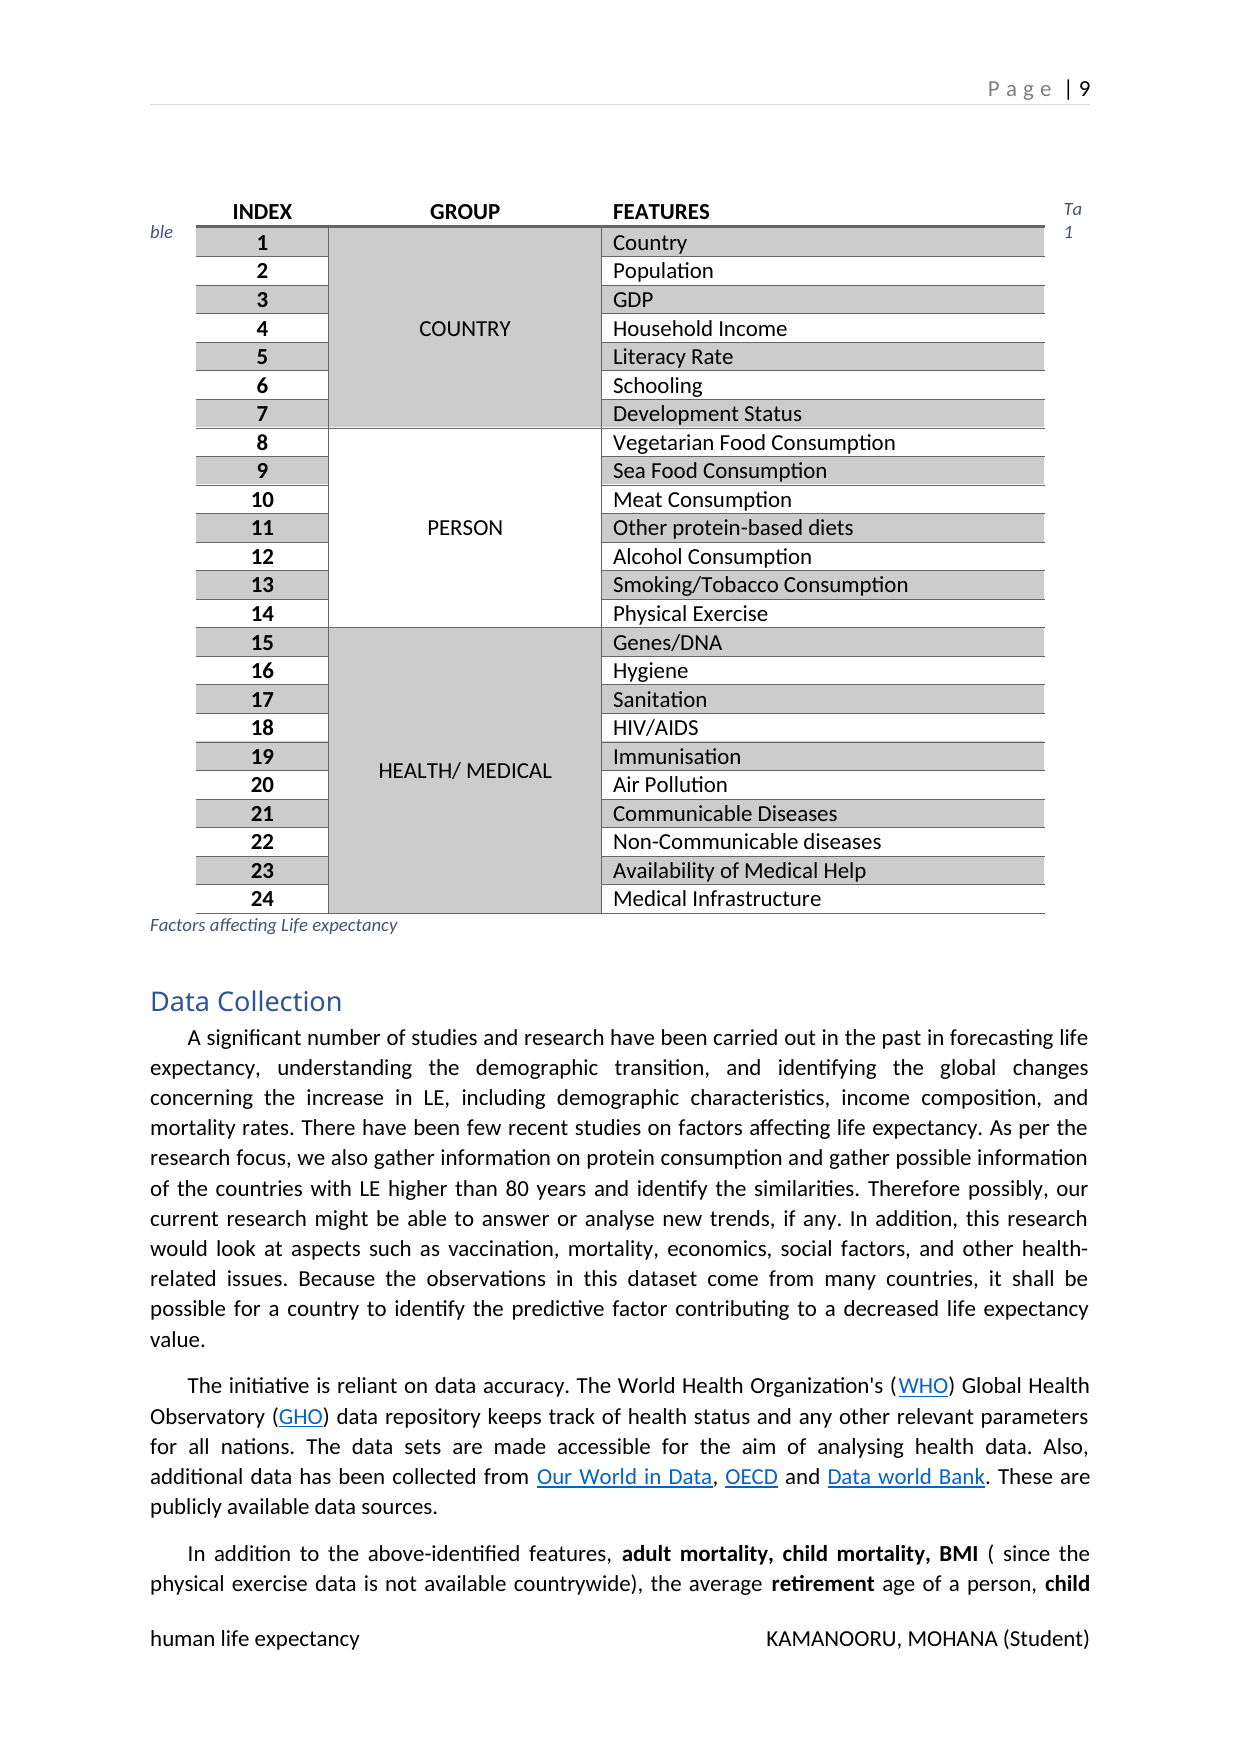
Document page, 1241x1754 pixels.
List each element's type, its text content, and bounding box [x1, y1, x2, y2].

table_cell GDP [602, 286, 1044, 313]
table_cell Non-Communicable diseases [602, 828, 1044, 856]
text A significant number of studies and research have been carried out in the past in forecasting life expectancy, understanding the demographic transition, and identifying the global changes concerning the increase in LE, including demographic characteristics, income composition, and mortality rates. There have been few recent studies on factors affecting life expectancy. As per the research focus, we also gather information on protein consumption and gather possible information of the countries with LE higher than 80 years and identify the similarities. Therefore possibly, our current research might be able to answer or analyse new trends, if any. In addition, this research would look at aspects such as vaccination, mortality, economics, social factors, and other health-related issues. Because the observations in this dataset come from many countries, it shall be possible for a country to identify the predictive factor contributing to a decreased life expectancy value. [150, 1023, 1090, 1353]
table_cell HIV/AIDS [602, 714, 1044, 741]
table_cell 17 [196, 685, 328, 713]
table_cell 19 [196, 743, 328, 770]
text Table 1 Factors affecting Life expectancy [150, 197, 1090, 936]
table_cell 14 [196, 600, 328, 627]
table_cell Literacy Rate [602, 343, 1044, 370]
table_cell Hygiene [602, 657, 1044, 684]
table_cell 13 [196, 571, 328, 599]
table_cell Physical Exercise [602, 600, 1044, 627]
table_cell 11 [196, 514, 328, 542]
table_cell 1 [196, 228, 328, 256]
table_cell 15 [196, 628, 328, 656]
table_cell Availability of Medical Help [602, 857, 1044, 884]
table_cell 6 [196, 371, 328, 399]
table_cell Population [602, 257, 1044, 285]
table_cell 7 [196, 400, 328, 427]
table_cell Country [602, 228, 1044, 256]
table_cell Air Pollution [602, 771, 1044, 798]
table_cell Alcohol Consumption [602, 543, 1044, 570]
table_cell Communicable Diseases [602, 800, 1044, 827]
table_cell Sanitation [602, 685, 1044, 713]
table_cell 9 [196, 457, 328, 484]
text The initiative is reliant on data accuracy. The World Health Organization's (WHO) Global Health Observatory (GHO) data repository keeps track of health status and any other relevant parameters for all nations. The data sets are made accessible for the aim of analysing health data. Also, additional data has been collected from Our World in Data, OECD and Data world Bank. These are publicly available data sources. [150, 1372, 1090, 1521]
table_cell Other protein-based diets [602, 514, 1044, 542]
table_cell Smoking/Tobacco Consumption [602, 571, 1044, 599]
table_cell Meat Consumption [602, 486, 1044, 513]
table_cell 5 [196, 343, 328, 370]
table_cell Vegetarian Food Consumption [602, 429, 1044, 456]
table_header GROUP [329, 197, 602, 225]
table_cell 22 [196, 828, 328, 856]
table_cell 2 [196, 257, 328, 285]
table_cell COUNTRY [329, 228, 601, 427]
table_cell 3 [196, 286, 328, 313]
table_cell 18 [196, 714, 328, 741]
table_cell PERSON [329, 429, 601, 627]
table_header INDEX [196, 197, 328, 225]
table_header FEATURES [602, 197, 1044, 225]
table_cell Household Income [602, 314, 1044, 342]
table_cell Genes/DNA [602, 628, 1044, 656]
table_cell 24 [196, 885, 328, 913]
table_cell 23 [196, 857, 328, 884]
table_cell Schooling [602, 371, 1044, 399]
table_cell 21 [196, 800, 328, 827]
table_cell Development Status [602, 400, 1044, 427]
subtitle Data Collection [150, 983, 1090, 1020]
table_cell 8 [196, 429, 328, 456]
table_cell 10 [196, 486, 328, 513]
table_cell 12 [196, 543, 328, 570]
table_cell Medical Infrastructure [602, 885, 1044, 913]
table_cell HEALTH/ MEDICAL [329, 628, 601, 913]
table_cell Sea Food Consumption [602, 457, 1044, 484]
table_cell Immunisation [602, 743, 1044, 770]
table_cell 20 [196, 771, 328, 798]
table_cell 16 [196, 657, 328, 684]
table_cell 4 [196, 314, 328, 342]
